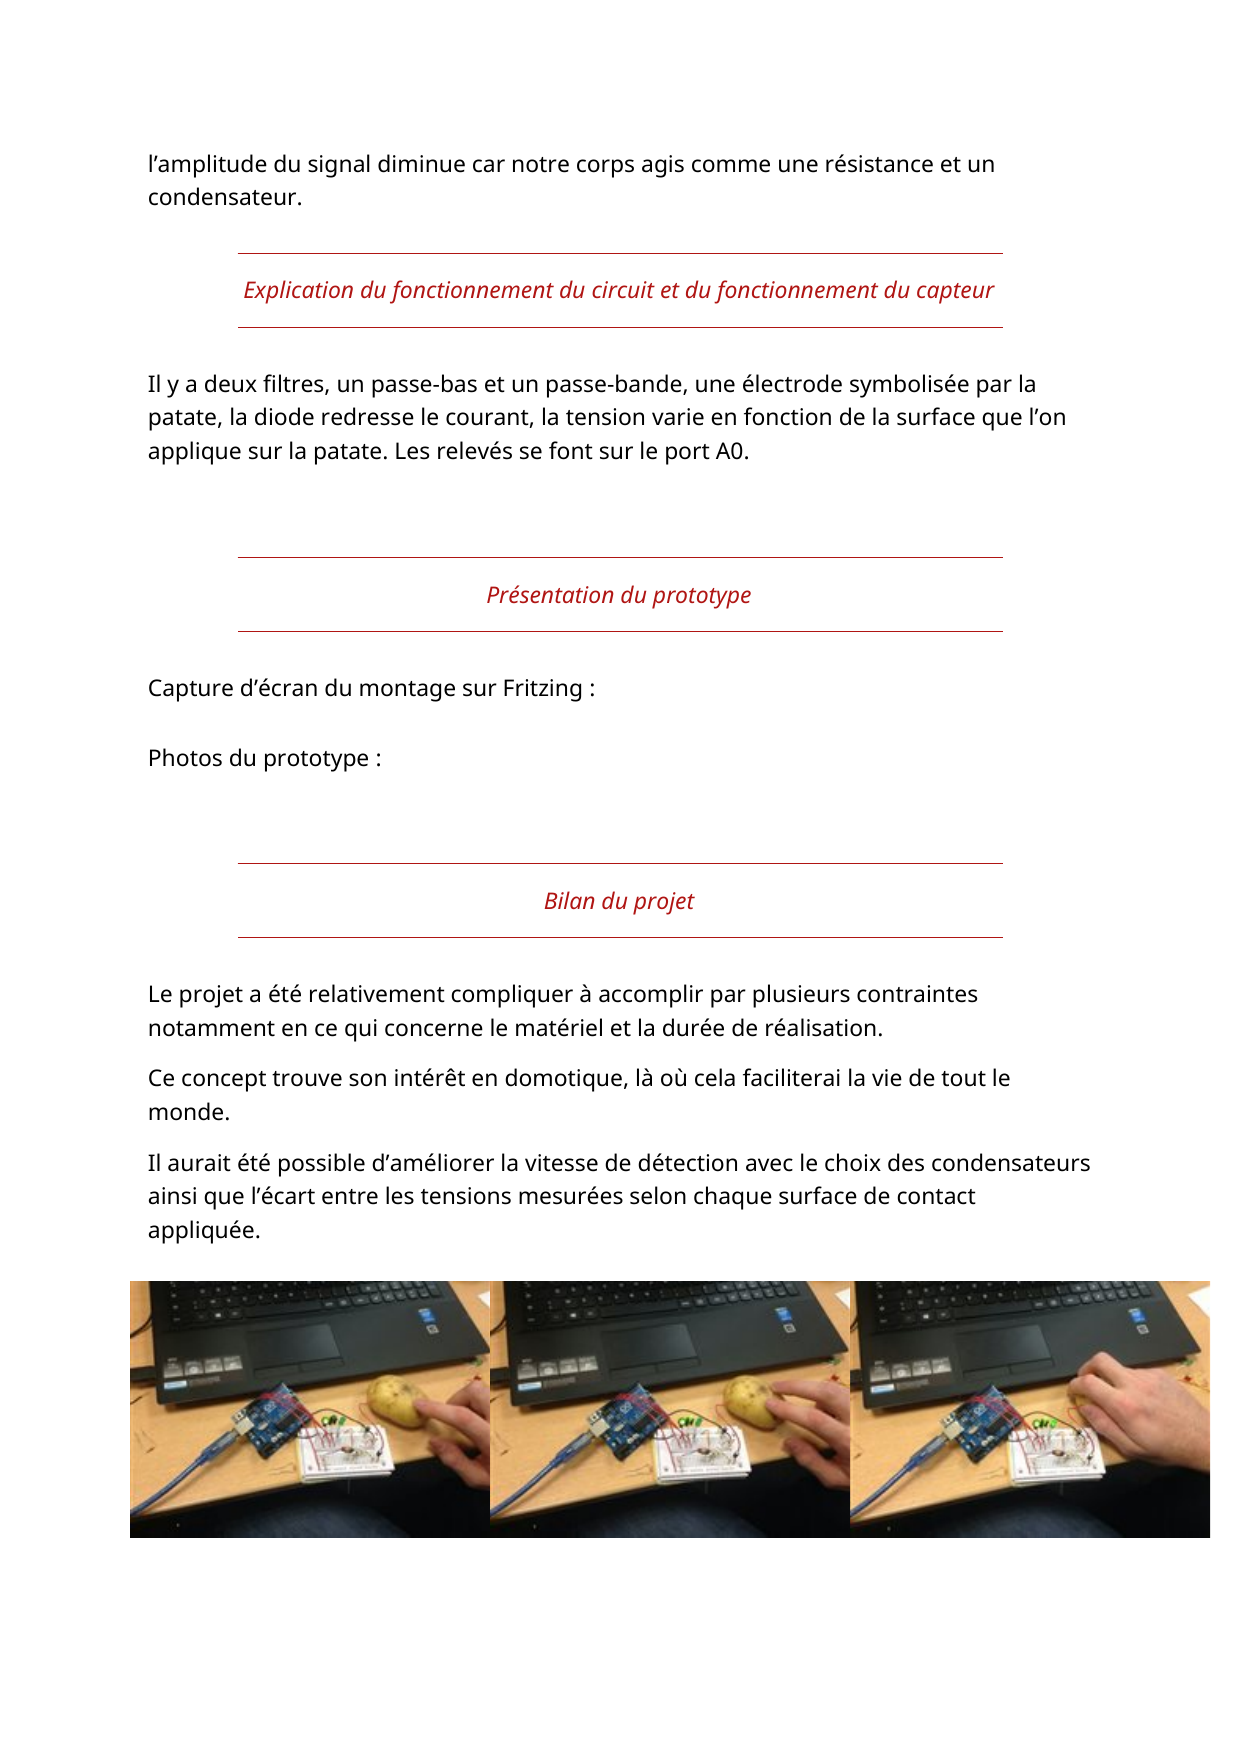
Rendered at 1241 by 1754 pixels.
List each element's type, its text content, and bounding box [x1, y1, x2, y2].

text Présentation du prototype [238, 558, 1003, 631]
text Il aurait été possible d’améliorer la vitesse de détection avec le choix des condensateurs ainsi que l’écart entre les tensions mesurées selon chaque surface de contact appliquée. [148, 1146, 1093, 1245]
text Le projet a été relativement compliquer à accomplir par plusieurs contraintes notamment en ce qui concerne le matériel et la durée de réalisation. [148, 978, 1093, 1043]
picture [130, 1281, 1211, 1538]
text Explication du fonctionnement du circuit et du fonctionnement du capteur [238, 254, 1003, 327]
text Capture d’écran du montage sur Fritzing : [148, 672, 1093, 703]
text Bilan du projet [238, 864, 1003, 937]
text Il y a deux filtres, un passe-bas et un passe-bande, une électrode symbolisée par la patate, la diode redresse le courant, la tension varie en fonction de la surface que l’on applique sur la patate. Les relevés se font sur le port A0. [148, 368, 1093, 466]
text Ce concept trouve son intérêt en domotique, là où cela faciliterai la vie de tout le monde. [148, 1062, 1093, 1127]
text Photos du prototype : [148, 741, 1093, 773]
